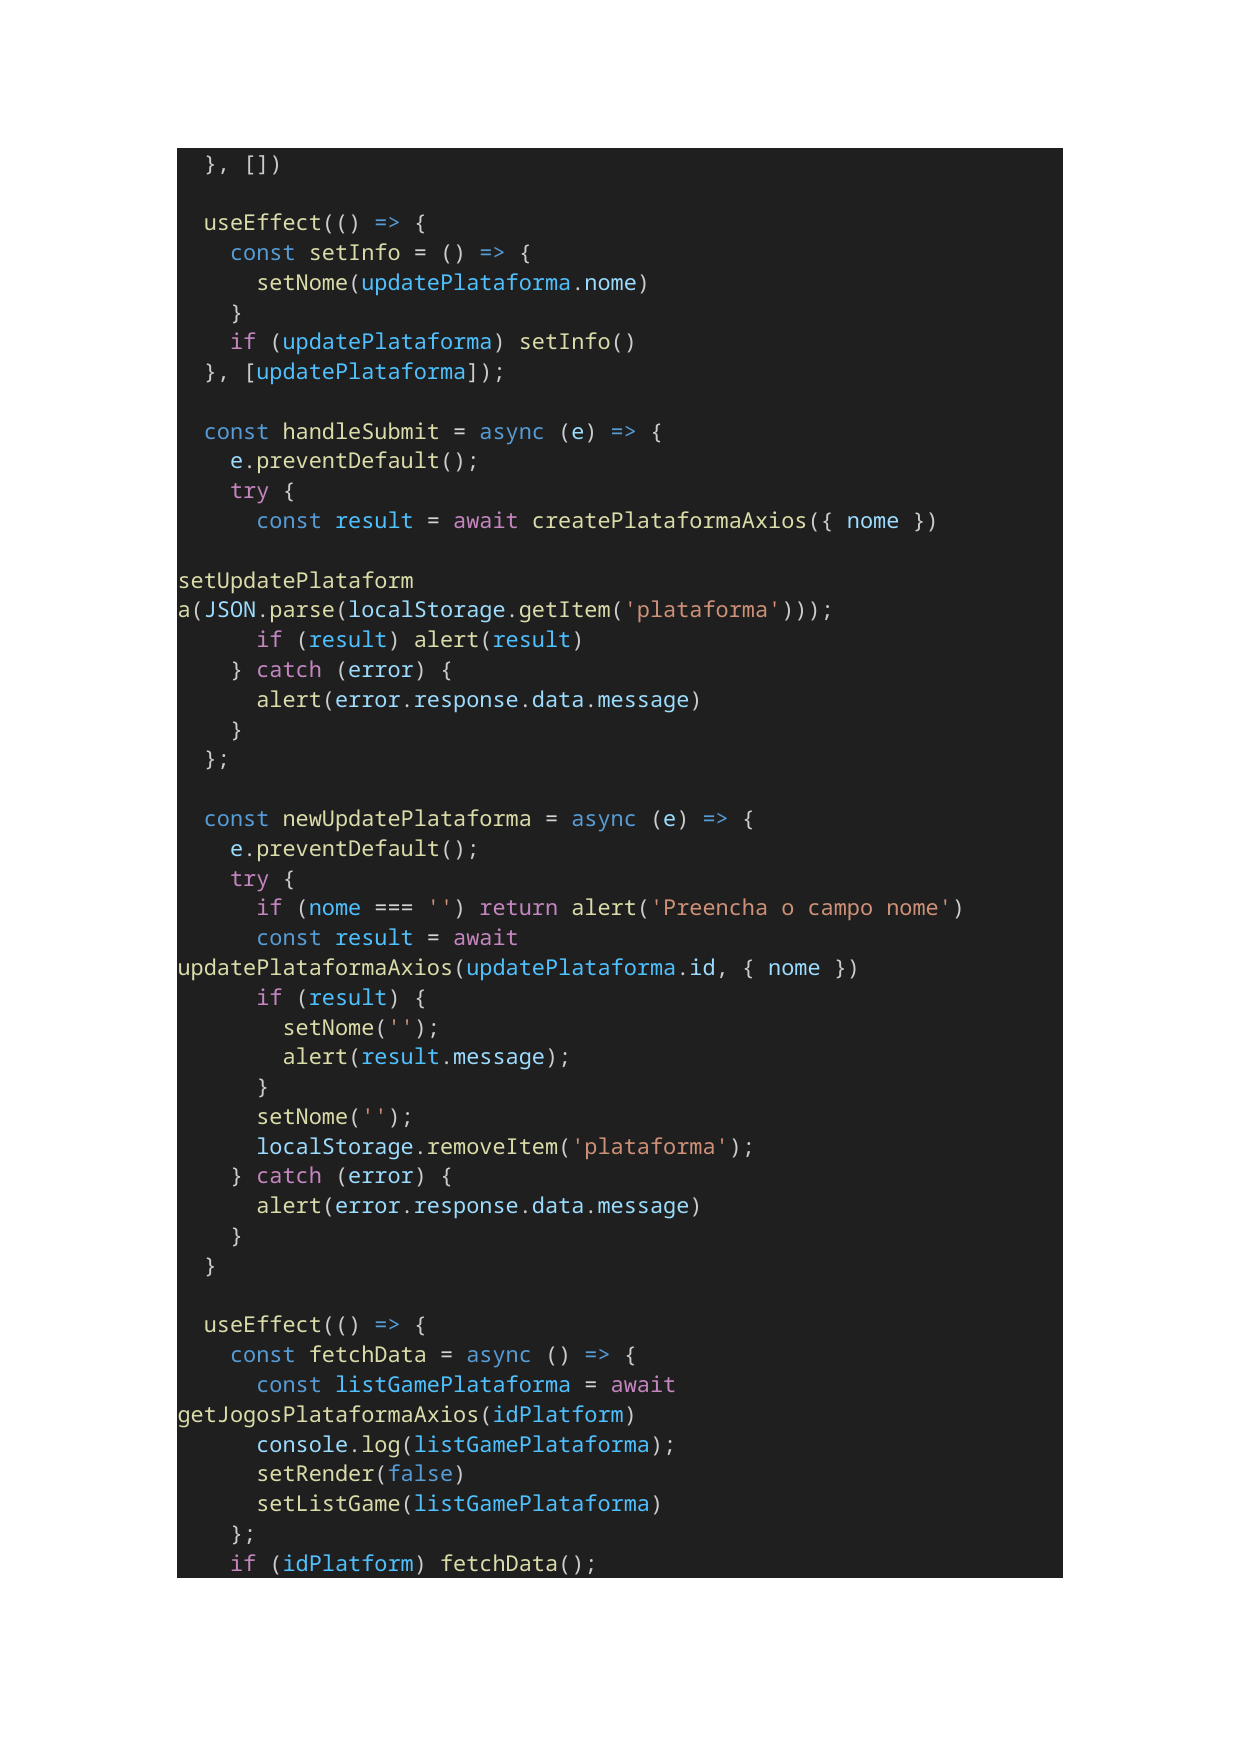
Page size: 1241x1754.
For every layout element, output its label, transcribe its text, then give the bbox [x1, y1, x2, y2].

text const handleSubmit = async (e) => { [177, 416, 1063, 446]
text if (nome === '') return alert('Preencha o campo nome') [177, 892, 1063, 922]
text const result = await updatePlataformaAxios(updatePlataforma.id, { nome }) [177, 922, 1063, 982]
text }, []) [177, 148, 1063, 177]
text try { [177, 863, 1063, 892]
text } [177, 1071, 1063, 1101]
text useEffect(() => { [177, 1309, 1063, 1339]
text setNome(updatePlataforma.nome) [177, 267, 1063, 297]
text const newUpdatePlataforma = async (e) => { [177, 803, 1063, 833]
text }; [177, 743, 1063, 773]
text e.preventDefault(); [177, 833, 1063, 863]
text } [177, 1220, 1063, 1250]
text setRender(false) [177, 1458, 1063, 1488]
text localStorage.removeItem('plataforma'); [177, 1131, 1063, 1161]
text } [177, 714, 1063, 743]
text if (result) { [177, 982, 1063, 1012]
text setNome(''); [177, 1012, 1063, 1041]
text }, [updatePlataforma]); [177, 356, 1063, 386]
text const listGamePlataforma = await getJogosPlataformaAxios(idPlatform) [177, 1369, 1063, 1429]
text alert(result.message); [177, 1041, 1063, 1071]
text alert(error.response.data.message) [177, 684, 1063, 714]
text const result = await createPlataformaAxios({ nome }) [177, 505, 1063, 535]
text setNome(''); [177, 1101, 1063, 1131]
text } [177, 297, 1063, 326]
text if (result) alert(result) [177, 624, 1063, 654]
text useEffect(() => { [177, 207, 1063, 237]
text console.log(listGamePlataforma); [177, 1429, 1063, 1458]
text const fetchData = async () => { [177, 1339, 1063, 1369]
text const setInfo = () => { [177, 237, 1063, 267]
text if (updatePlataforma) setInfo() [177, 326, 1063, 356]
text setUpdatePlataforma(JSON.parse(localStorage.getItem('plataforma'))); [177, 535, 1063, 624]
text }; [177, 1518, 1063, 1548]
text try { [177, 475, 1063, 505]
text setListGame(listGamePlataforma) [177, 1488, 1063, 1518]
text } [177, 1250, 1063, 1280]
text } catch (error) { [177, 1161, 1063, 1190]
text alert(error.response.data.message) [177, 1190, 1063, 1220]
text e.preventDefault(); [177, 446, 1063, 475]
text if (idPlatform) fetchData(); [177, 1548, 1063, 1578]
text } catch (error) { [177, 654, 1063, 684]
